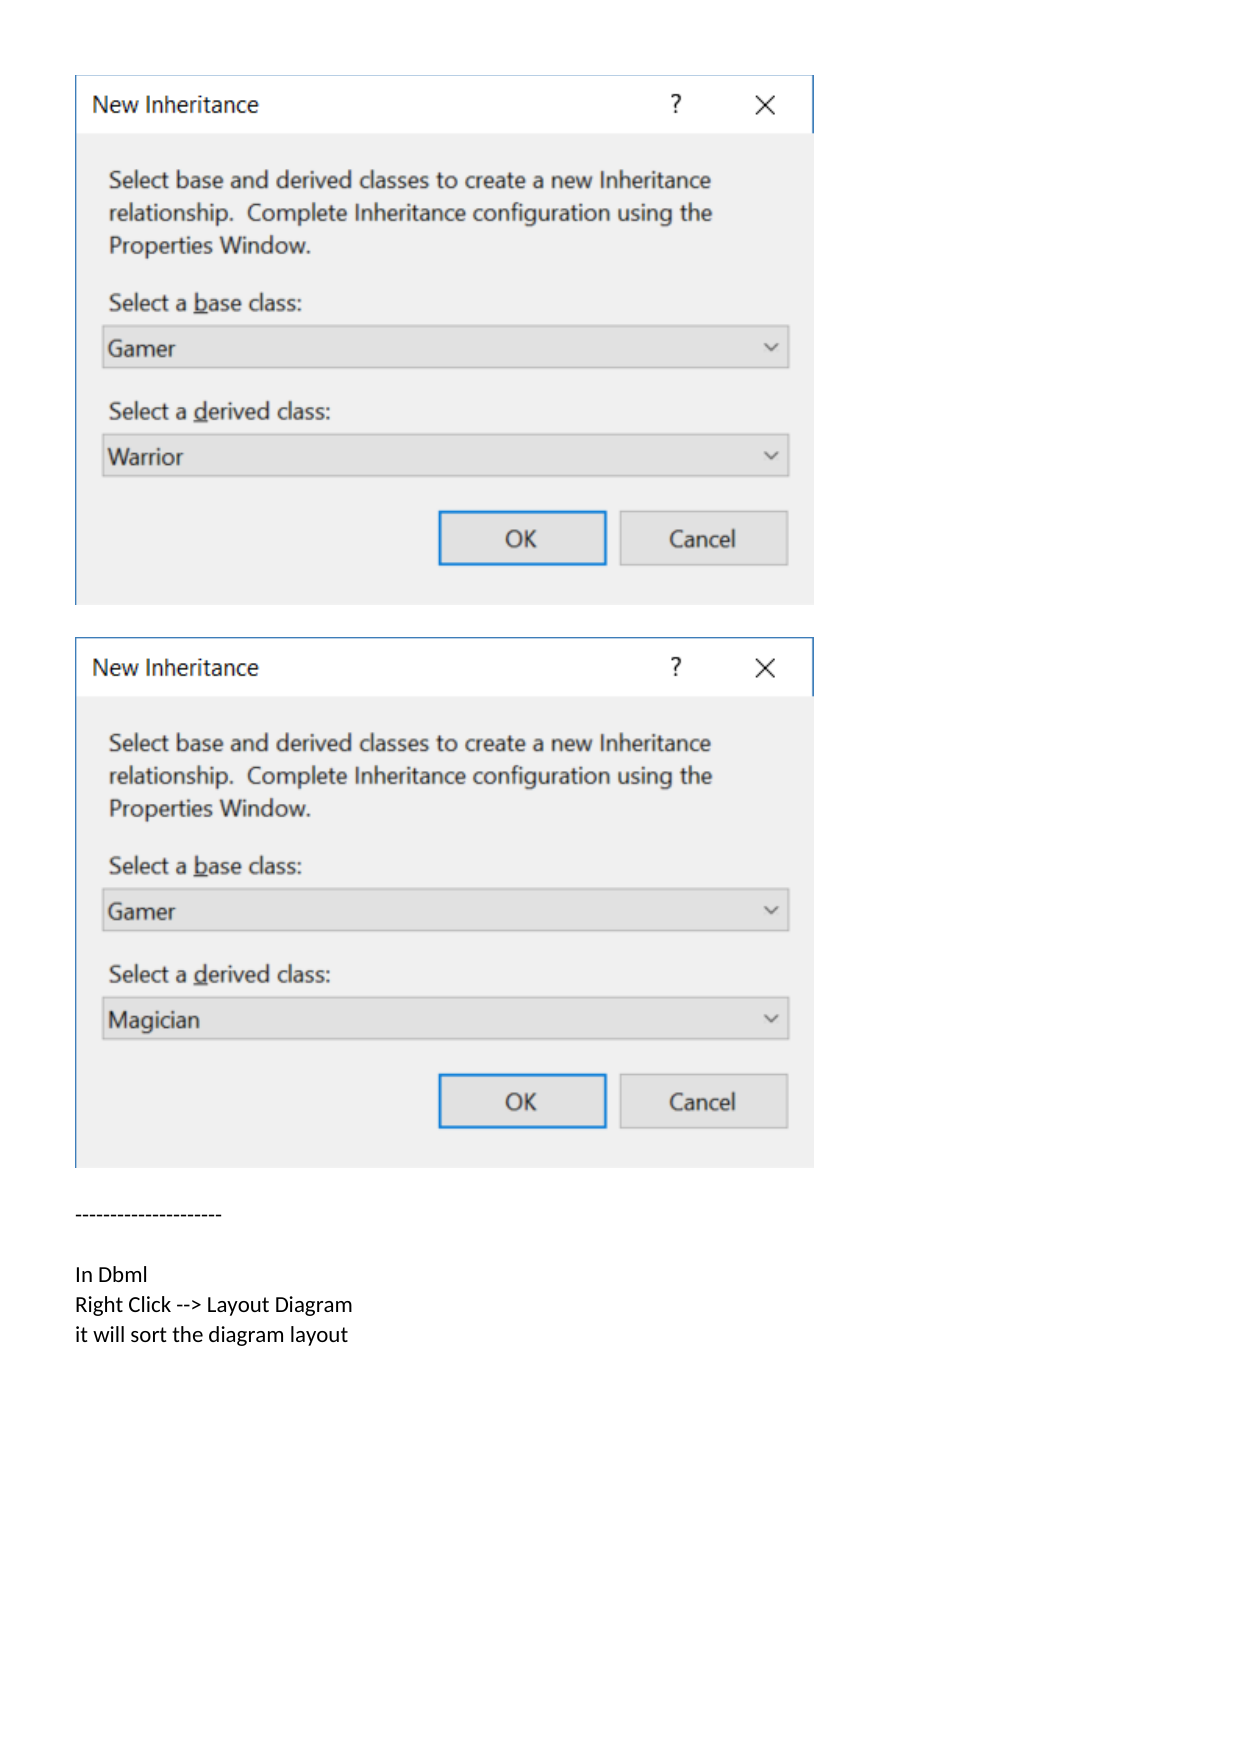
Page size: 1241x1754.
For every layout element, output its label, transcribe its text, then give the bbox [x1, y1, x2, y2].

picture [75, 75, 814, 605]
text Right Click --> Layout Diagram [75, 1290, 1165, 1318]
text In Dbml [75, 1260, 1165, 1288]
text --------------------- [75, 1200, 1165, 1228]
text it will sort the diagram layout [75, 1321, 1165, 1349]
picture [75, 637, 814, 1168]
